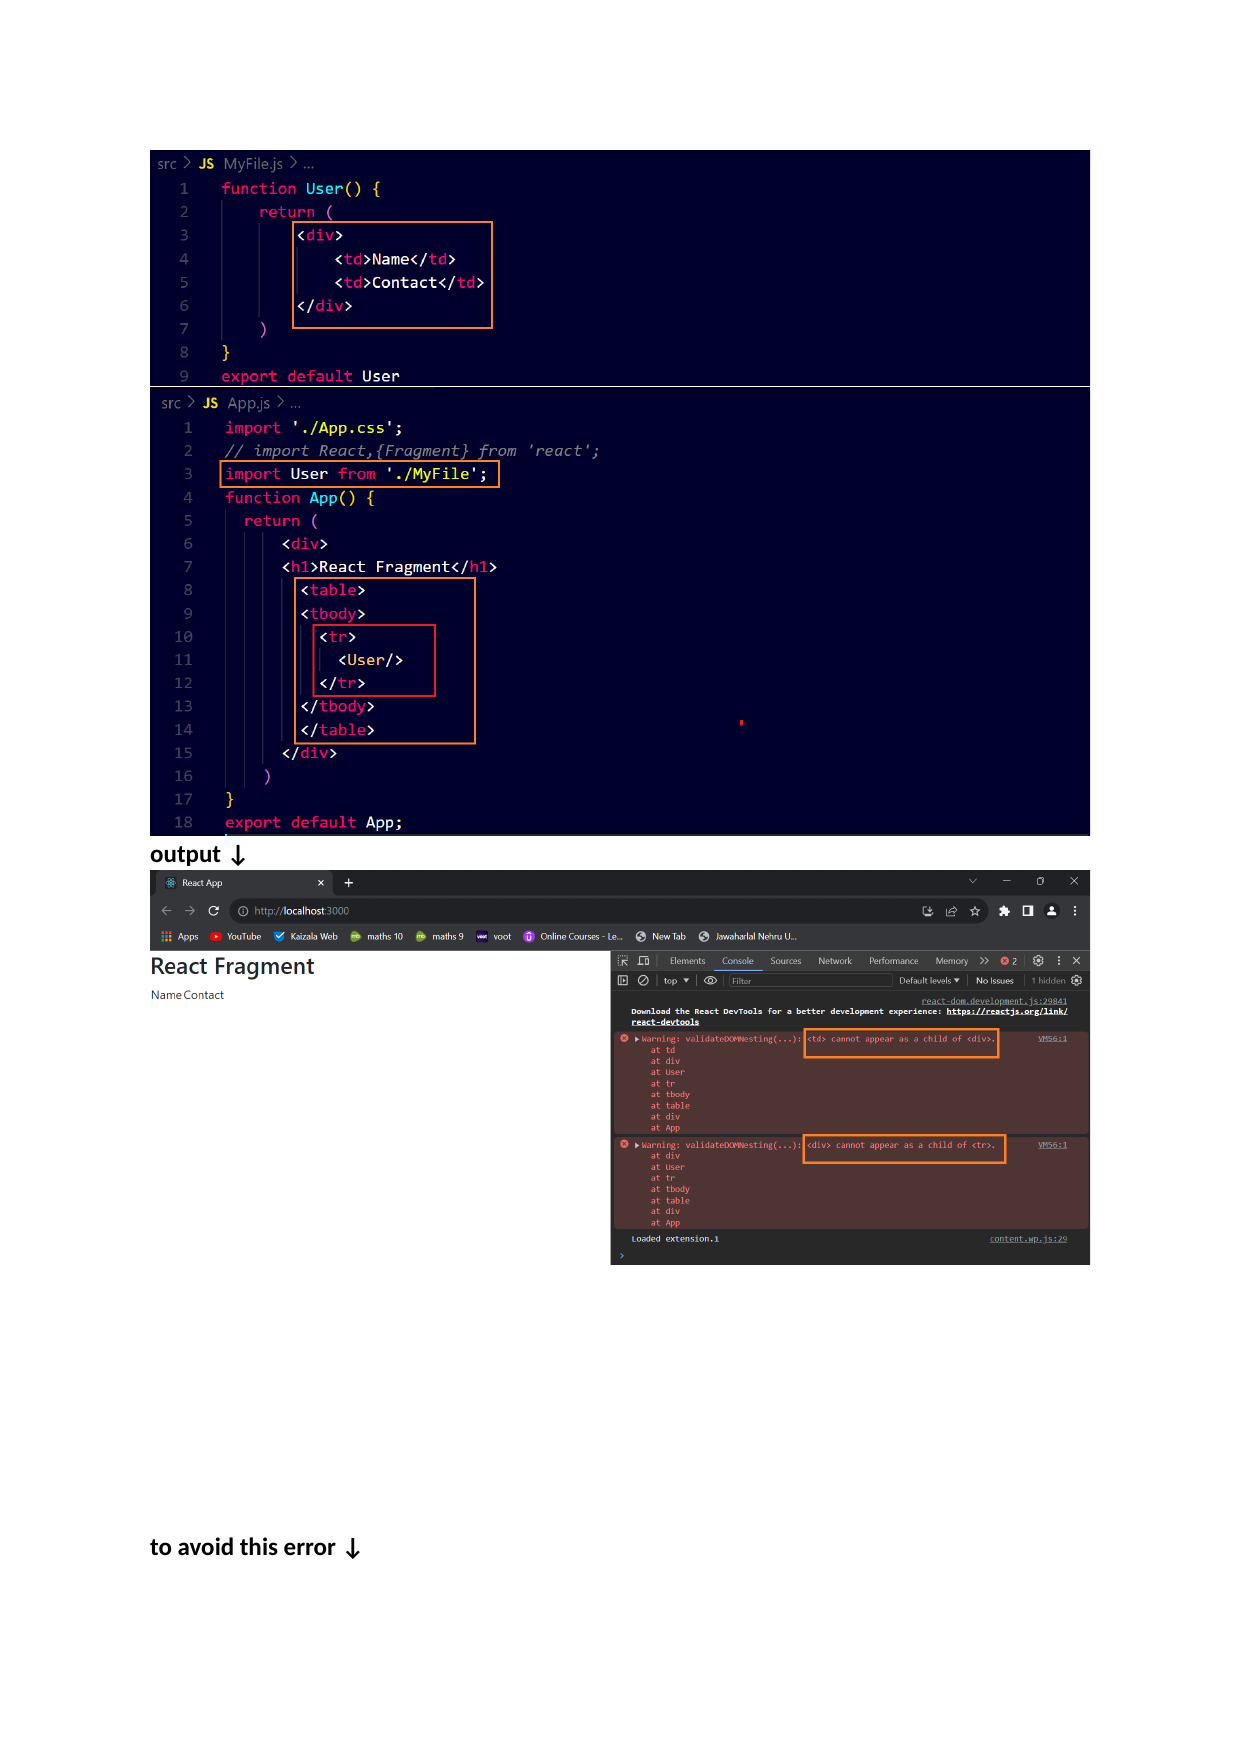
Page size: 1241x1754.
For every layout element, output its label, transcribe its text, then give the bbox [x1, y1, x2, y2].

picture [150, 387, 1091, 836]
picture [150, 870, 1091, 1265]
text to avoid this error ↓ [150, 1531, 1090, 1562]
picture [150, 150, 1091, 386]
text output ↓ [150, 836, 1090, 870]
